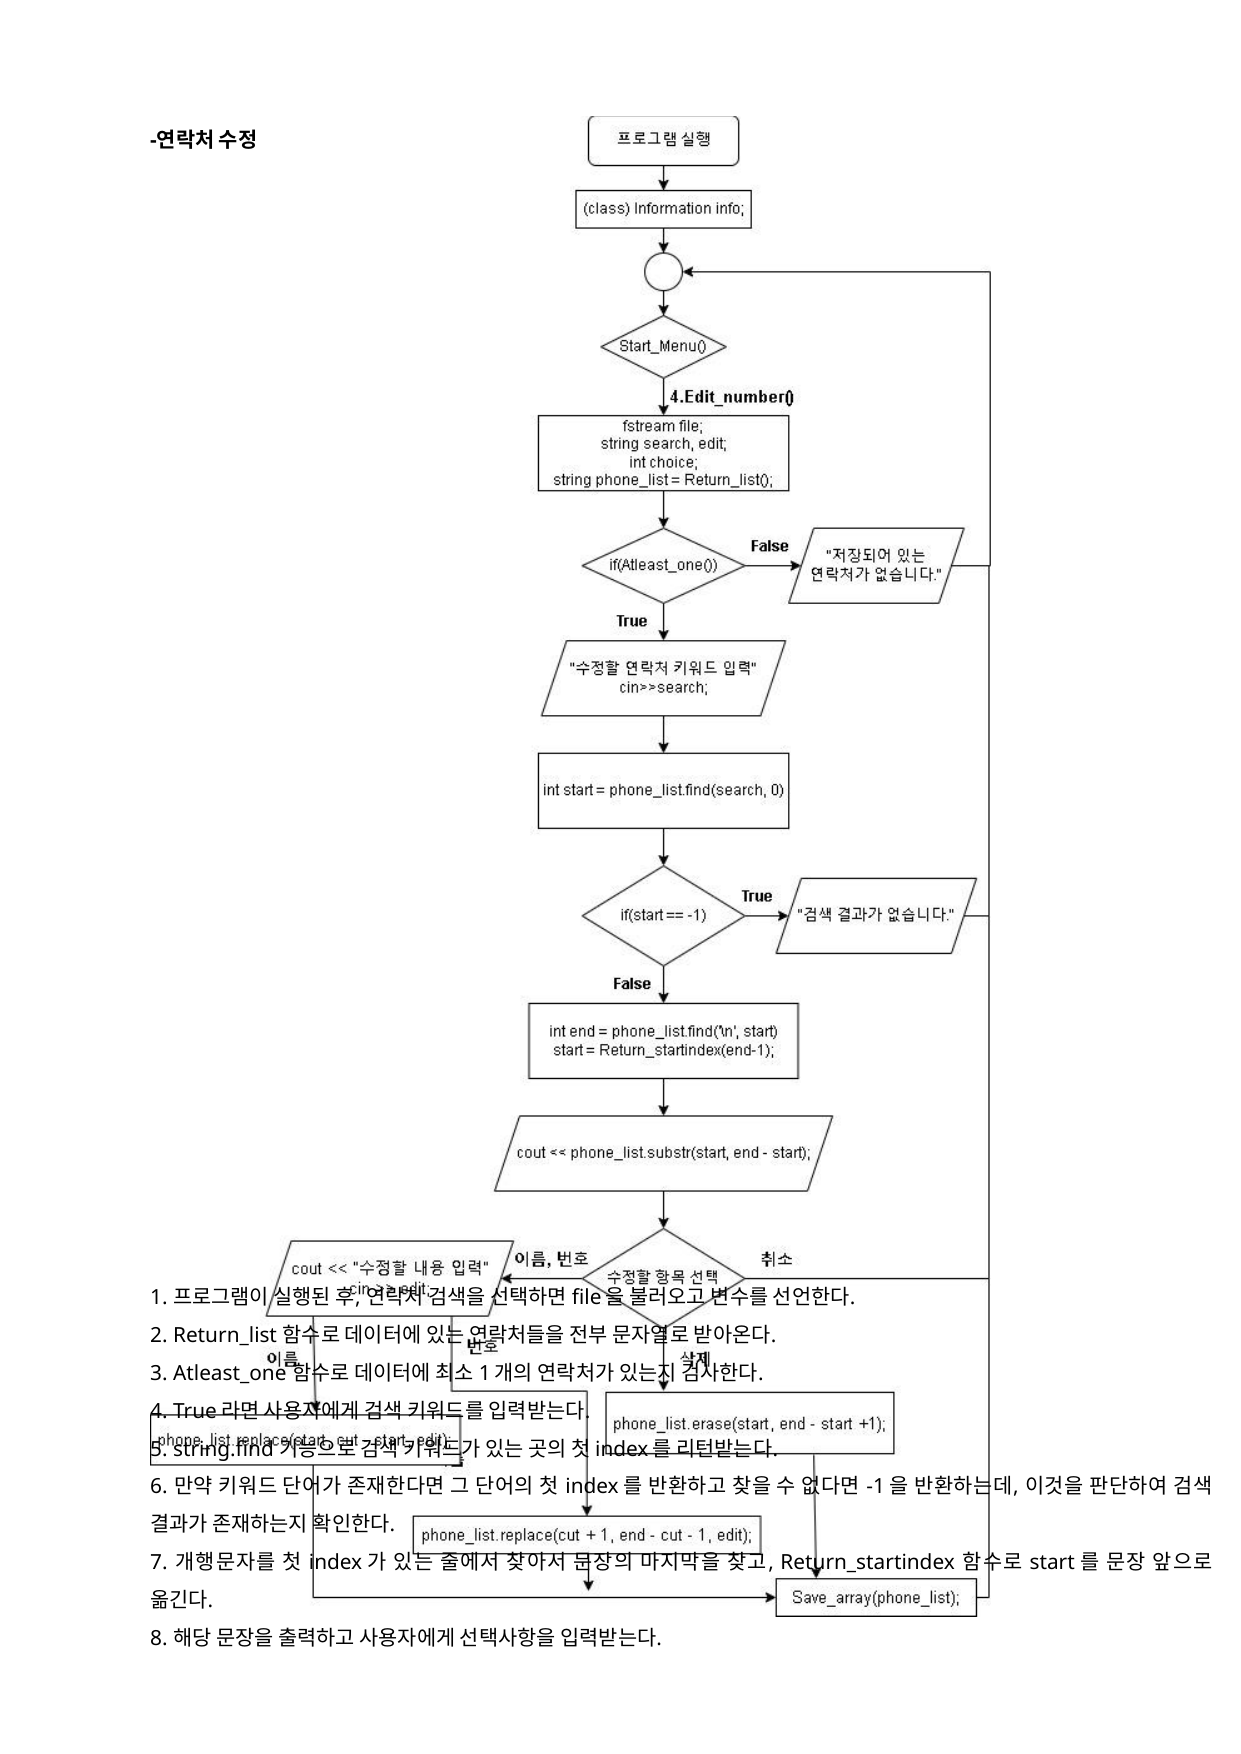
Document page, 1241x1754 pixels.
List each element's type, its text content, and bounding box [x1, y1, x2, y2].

picture [150, 1349, 1001, 1354]
picture [150, 1538, 1001, 1543]
picture [150, 1386, 1001, 1392]
picture [150, 1424, 1001, 1430]
text 4. True라면 사용자에게 검색 키워드를 입력받는다. [142, 1392, 1221, 1424]
text -연락처 수정 [142, 121, 1221, 154]
picture [150, 116, 1001, 121]
text 1. 프로그램이 실행된 후, 연락처 검색을 선택하면 file을 불러오고 변수를 선언한다. [142, 1278, 1221, 1311]
text 3. Atleast_one 함수로 데이터에 최소 1개의 연락처가 있는지 검사한다. [142, 1354, 1221, 1386]
text 8. 해당 문장을 출력하고 사용자에게 선택사항을 입력받는다. [142, 1619, 1221, 1651]
text 2. Return_list 함수로 데이터에 있는 연락처들을 전부 문자열로 받아온다. [142, 1316, 1221, 1349]
picture [150, 1311, 1001, 1316]
picture [150, 1462, 1001, 1467]
text 7. 개행문자를 첫 index가 있는 줄에서 찾아서 문장의 마지막을 찾고, Return_startindex 함수로 start를 문장 앞으로 옮긴다. [142, 1543, 1221, 1613]
picture [150, 1613, 1001, 1617]
picture [150, 154, 1001, 1278]
text 6. 만약 키워드 단어가 존재한다면 그 단어의 첫 index를 반환하고 찾을 수 없다면 -1을 반환하는데, 이것을 판단하여 검색 결과가 존재하는지 확인한다. [142, 1467, 1221, 1538]
text 5. string.find 기능으로 검색 키워드가 있는 곳의 첫 index를 리턴받는다. [142, 1430, 1221, 1462]
